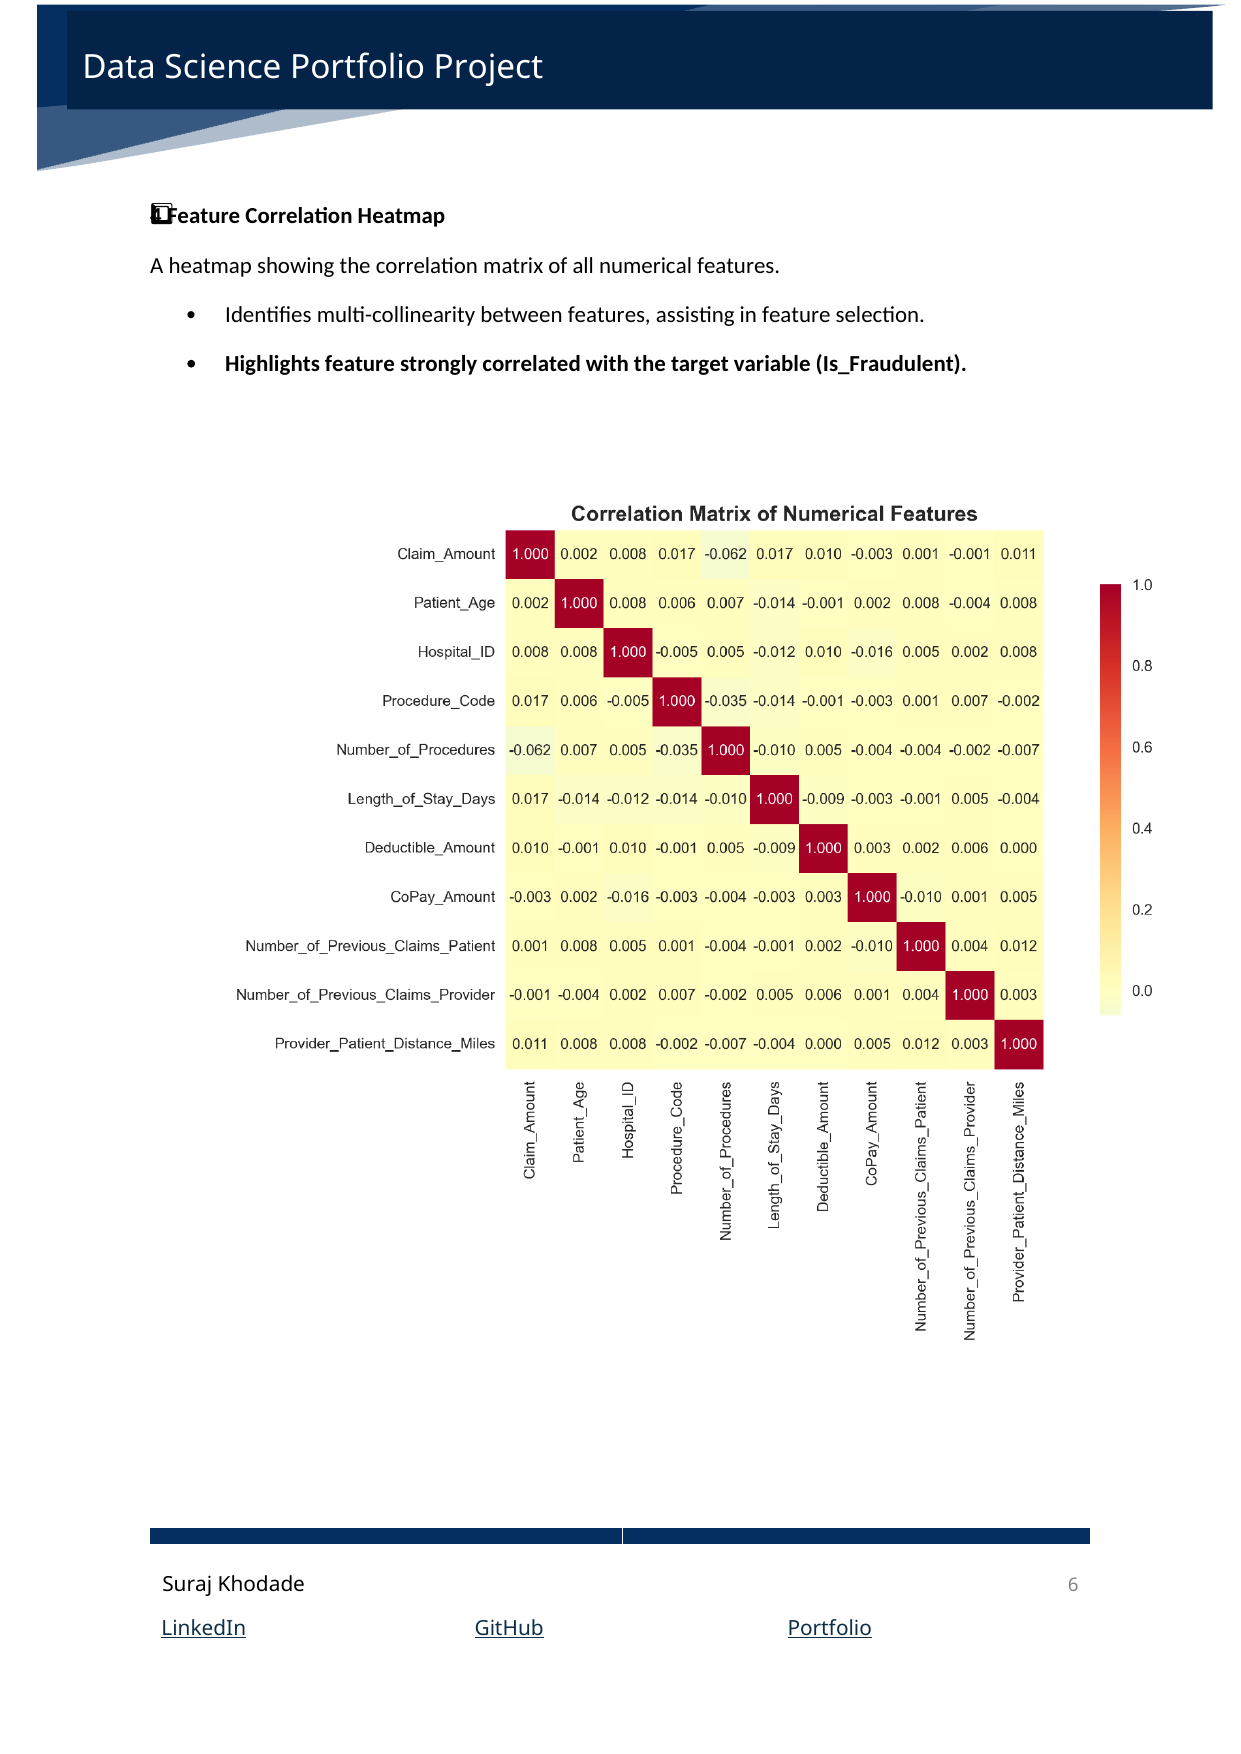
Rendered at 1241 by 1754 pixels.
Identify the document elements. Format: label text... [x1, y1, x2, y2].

text A heatmap showing the correlation matrix of all numerical features. [150, 251, 1090, 279]
list Identifies multi-collinearity between features, assisting in feature selection. [187, 300, 1090, 328]
text 4️⃣ Feature Correlation Heatmap [150, 199, 1090, 230]
picture [37, 4, 1233, 173]
picture [225, 495, 1163, 1350]
list Highlights feature strongly correlated with the target variable (Is_Fraudulent). [187, 349, 1090, 377]
